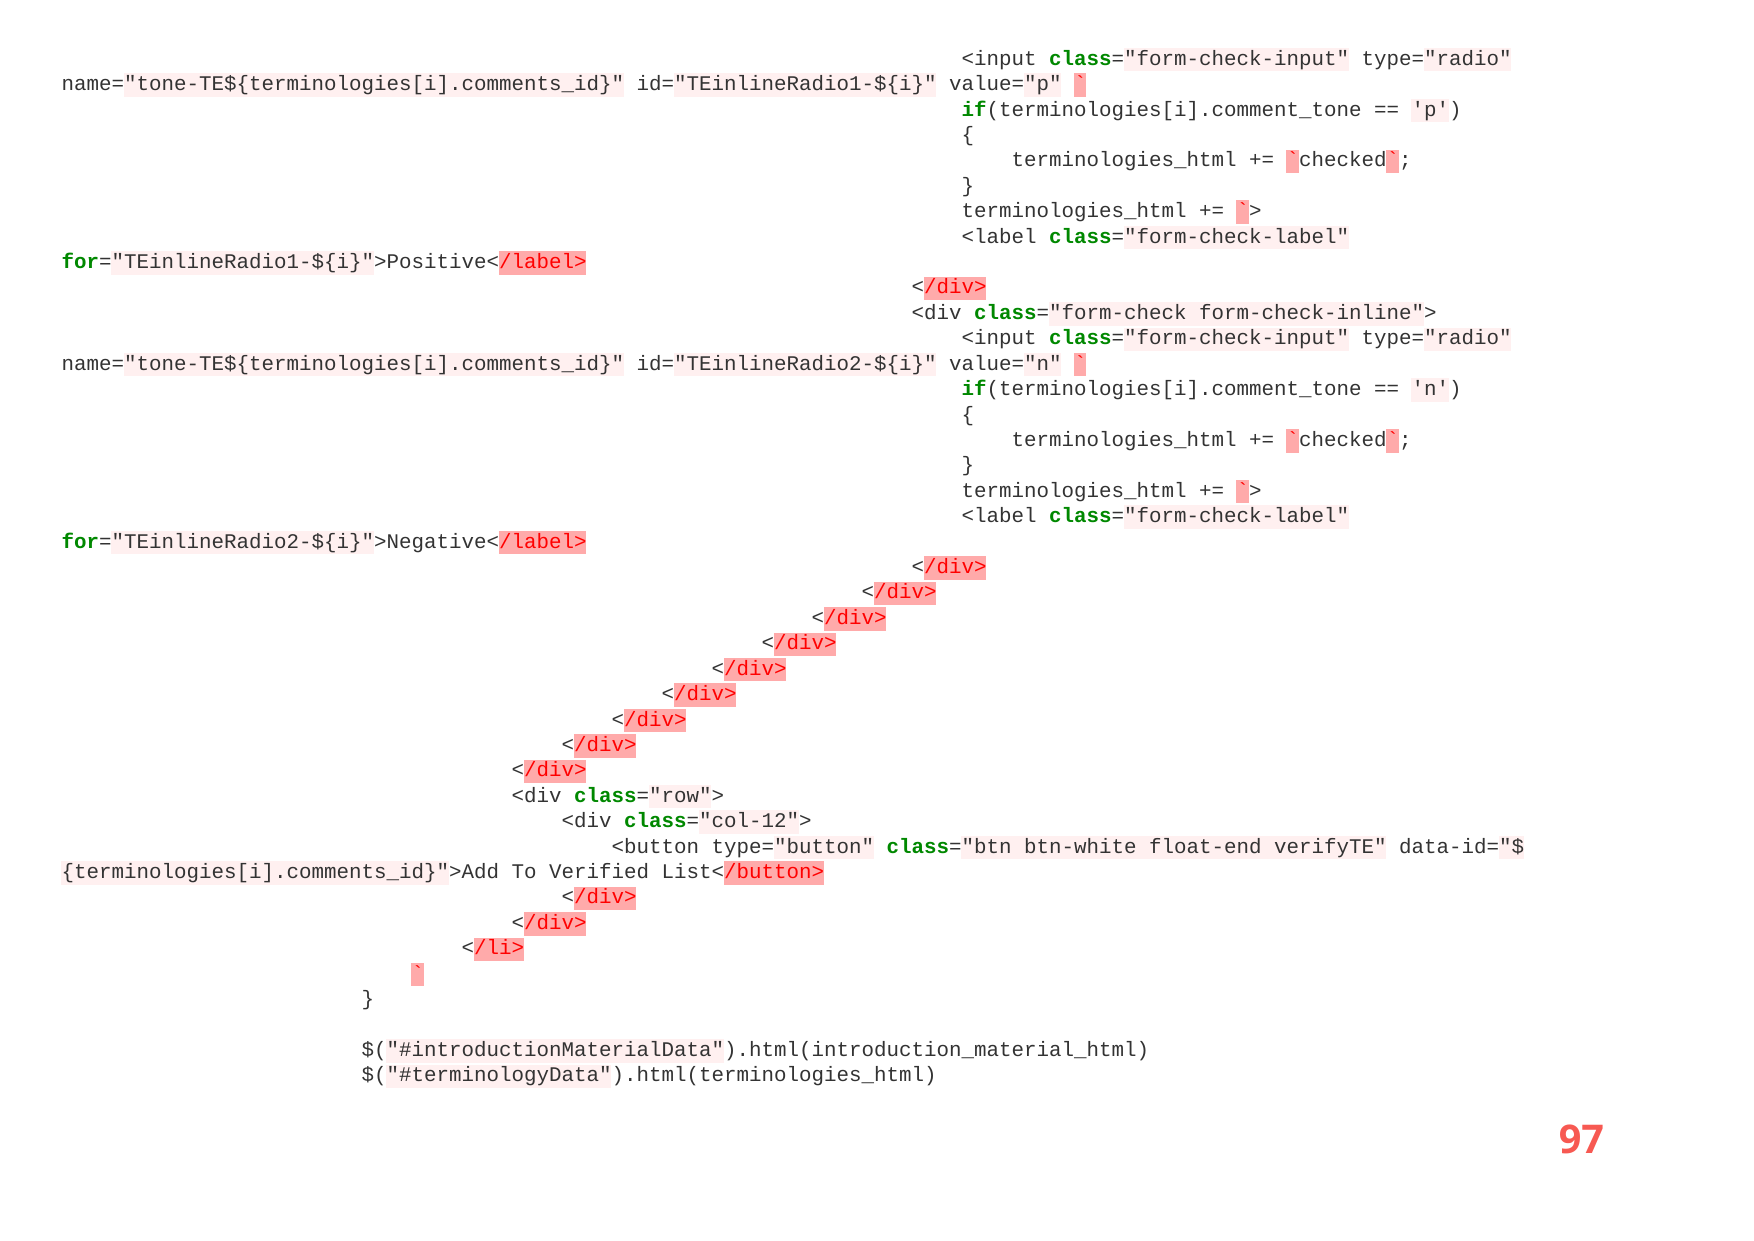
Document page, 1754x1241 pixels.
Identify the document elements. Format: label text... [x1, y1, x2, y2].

text if(terminologies[i].comment_tone == 'p') [61, 97, 1604, 122]
text { [61, 122, 1604, 148]
text <label class="form-check-label" for="TEinlineRadio1-${i}">Positive</label> [61, 224, 1604, 275]
text </div> [61, 605, 1604, 631]
text </div> [61, 554, 1604, 580]
text </div> [61, 707, 1604, 732]
text <div class="form-check form-check-inline"> [61, 300, 1604, 326]
text terminologies_html += `checked`; [61, 427, 1604, 453]
text } [61, 986, 1604, 1012]
text } [61, 453, 1604, 478]
text terminologies_html += `checked`; [61, 148, 1604, 173]
text { [61, 402, 1604, 427]
text <input class="form-check-input" type="radio" name="tone-TE${terminologies[i].comments_id}" id="TEinlineRadio2-${i}" value="n" ` [61, 326, 1604, 376]
text </div> [61, 631, 1604, 656]
text </div> [61, 885, 1604, 910]
text <button type="button" class="btn btn-white float-end verifyTE" data-id="${terminologies[i].comments_id}">Add To Verified List</button> [61, 834, 1604, 885]
text <div class="col-12"> [61, 808, 1604, 834]
text </div> [61, 758, 1604, 783]
text } [61, 173, 1604, 198]
text <div class="row"> [61, 783, 1604, 808]
text $("#terminologyData").html(terminologies_html) [61, 1063, 1604, 1088]
text </div> [61, 656, 1604, 681]
text <label class="form-check-label" for="TEinlineRadio2-${i}">Negative</label> [61, 503, 1604, 554]
text terminologies_html += `> [61, 478, 1604, 503]
text $("#introductionMaterialData").html(introduction_material_html) [61, 1037, 1604, 1063]
text </div> [61, 580, 1604, 605]
text ` [61, 961, 1604, 986]
text </div> [61, 275, 1604, 300]
text </div> [61, 910, 1604, 936]
text if(terminologies[i].comment_tone == 'n') [61, 376, 1604, 402]
text </li> [61, 936, 1604, 961]
text </div> [61, 681, 1604, 707]
text </div> [61, 732, 1604, 758]
text <input class="form-check-input" type="radio" name="tone-TE${terminologies[i].comments_id}" id="TEinlineRadio1-${i}" value="p" ` [61, 46, 1604, 97]
text terminologies_html += `> [61, 198, 1604, 224]
